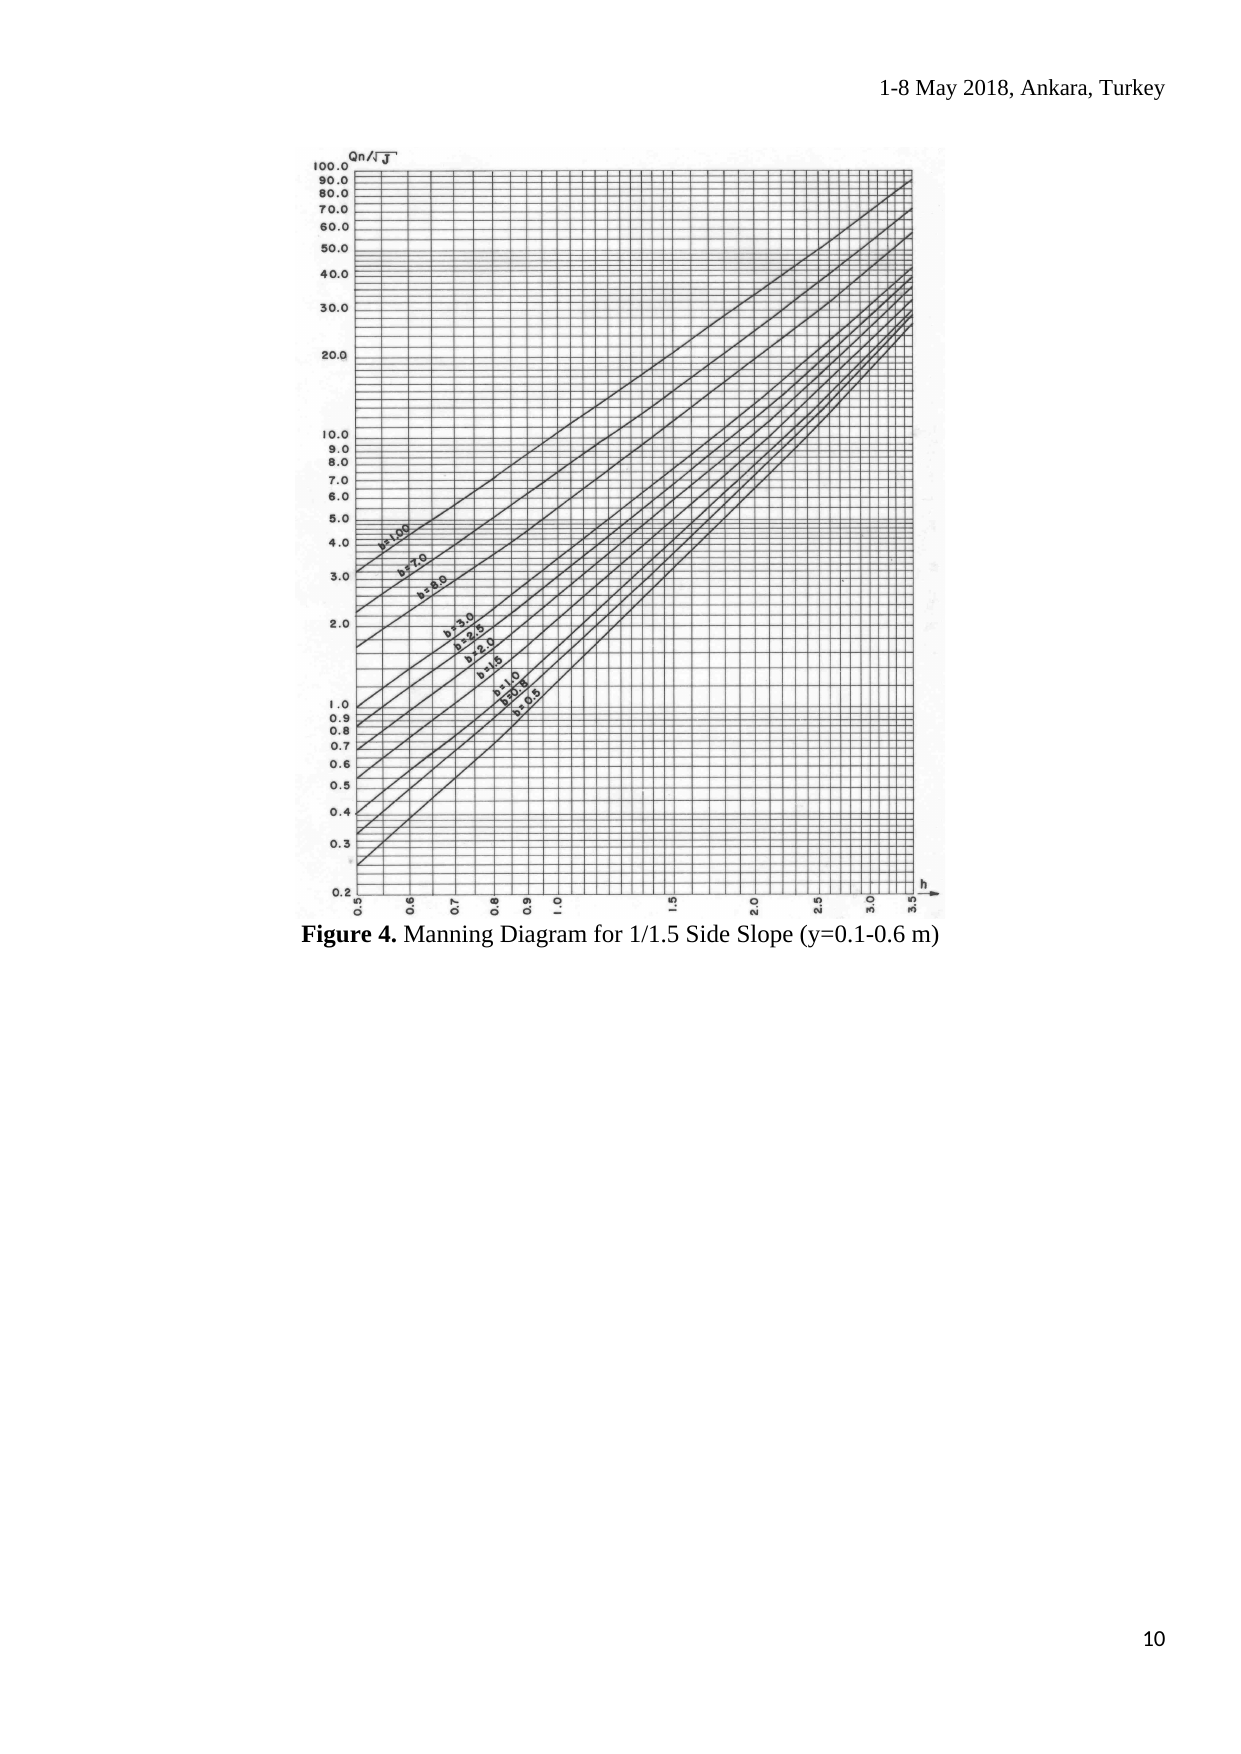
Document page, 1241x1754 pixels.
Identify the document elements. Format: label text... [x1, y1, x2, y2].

picture [295, 147, 946, 919]
text Figure 4. Manning Diagram for 1/1.5 Side Slope (y=0.1-0.6 m) [75, 919, 1165, 947]
